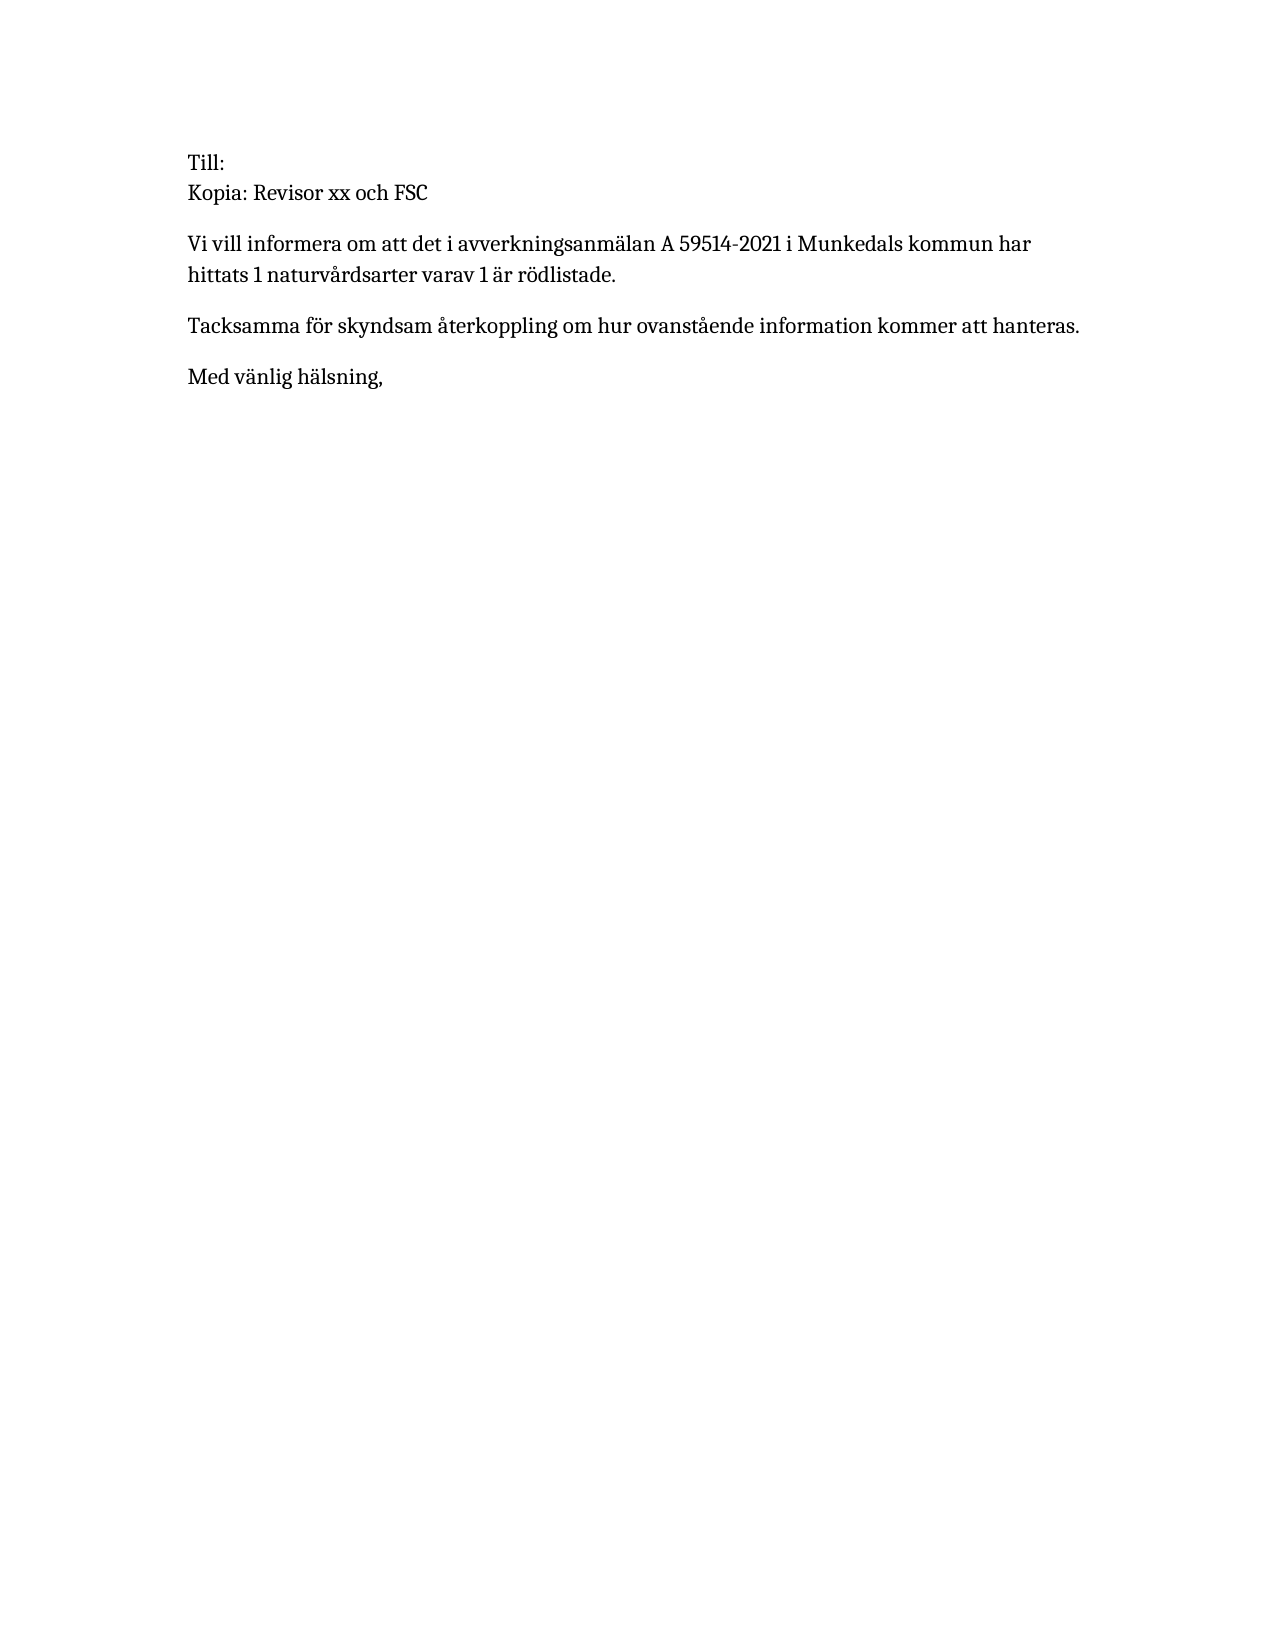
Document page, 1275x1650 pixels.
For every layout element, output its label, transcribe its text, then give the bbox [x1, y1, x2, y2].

text Med vänlig hälsning, [187, 363, 1087, 420]
text Till: Kopia: Revisor xx och FSC [187, 150, 1087, 207]
text Tacksamma för skyndsam återkoppling om hur ovanstående information kommer att hanteras. [187, 312, 1087, 339]
text Vi vill informera om att det i avverkningsanmälan A 59514-2021 i Munkedals kommun har hittats 1 naturvårdsarter varav 1 är rödlistade. [187, 231, 1087, 288]
